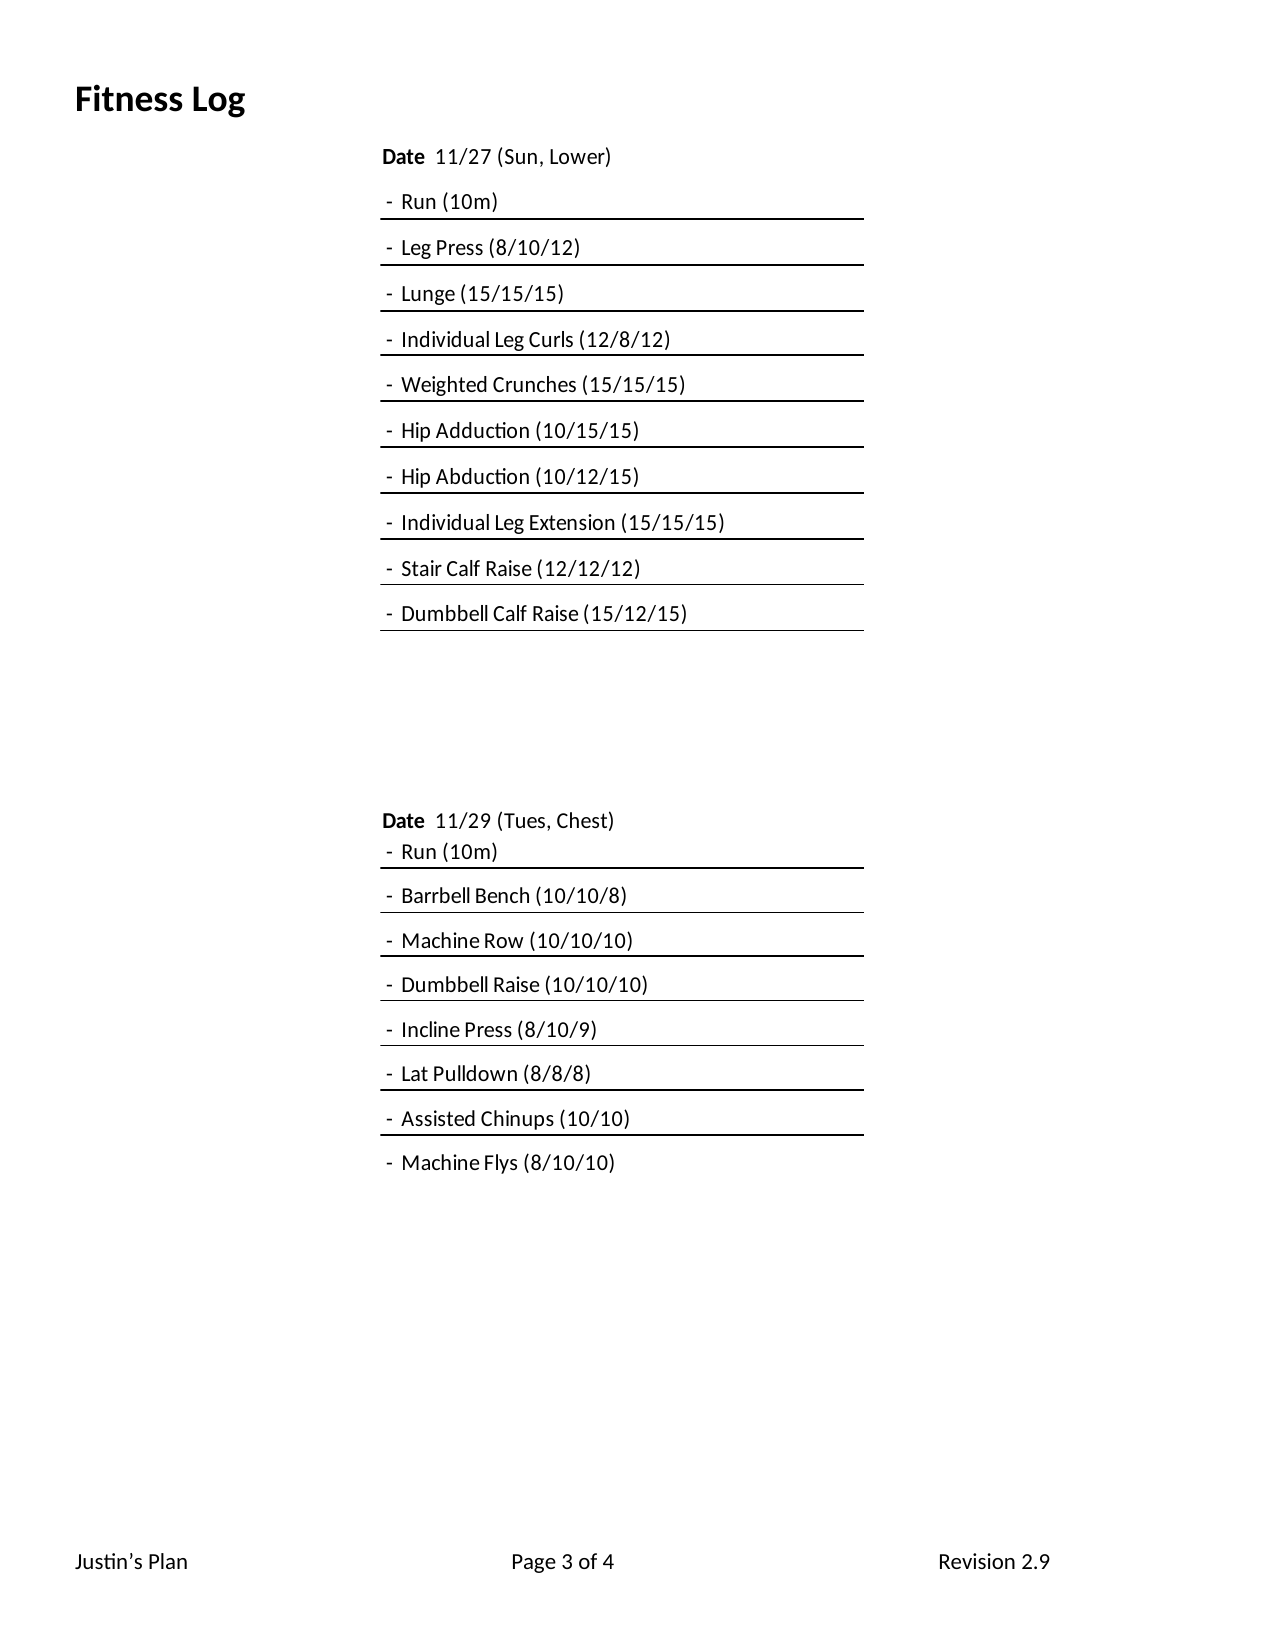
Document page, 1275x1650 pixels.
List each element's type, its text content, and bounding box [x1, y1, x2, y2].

text Fitness Log [75, 75, 1200, 121]
